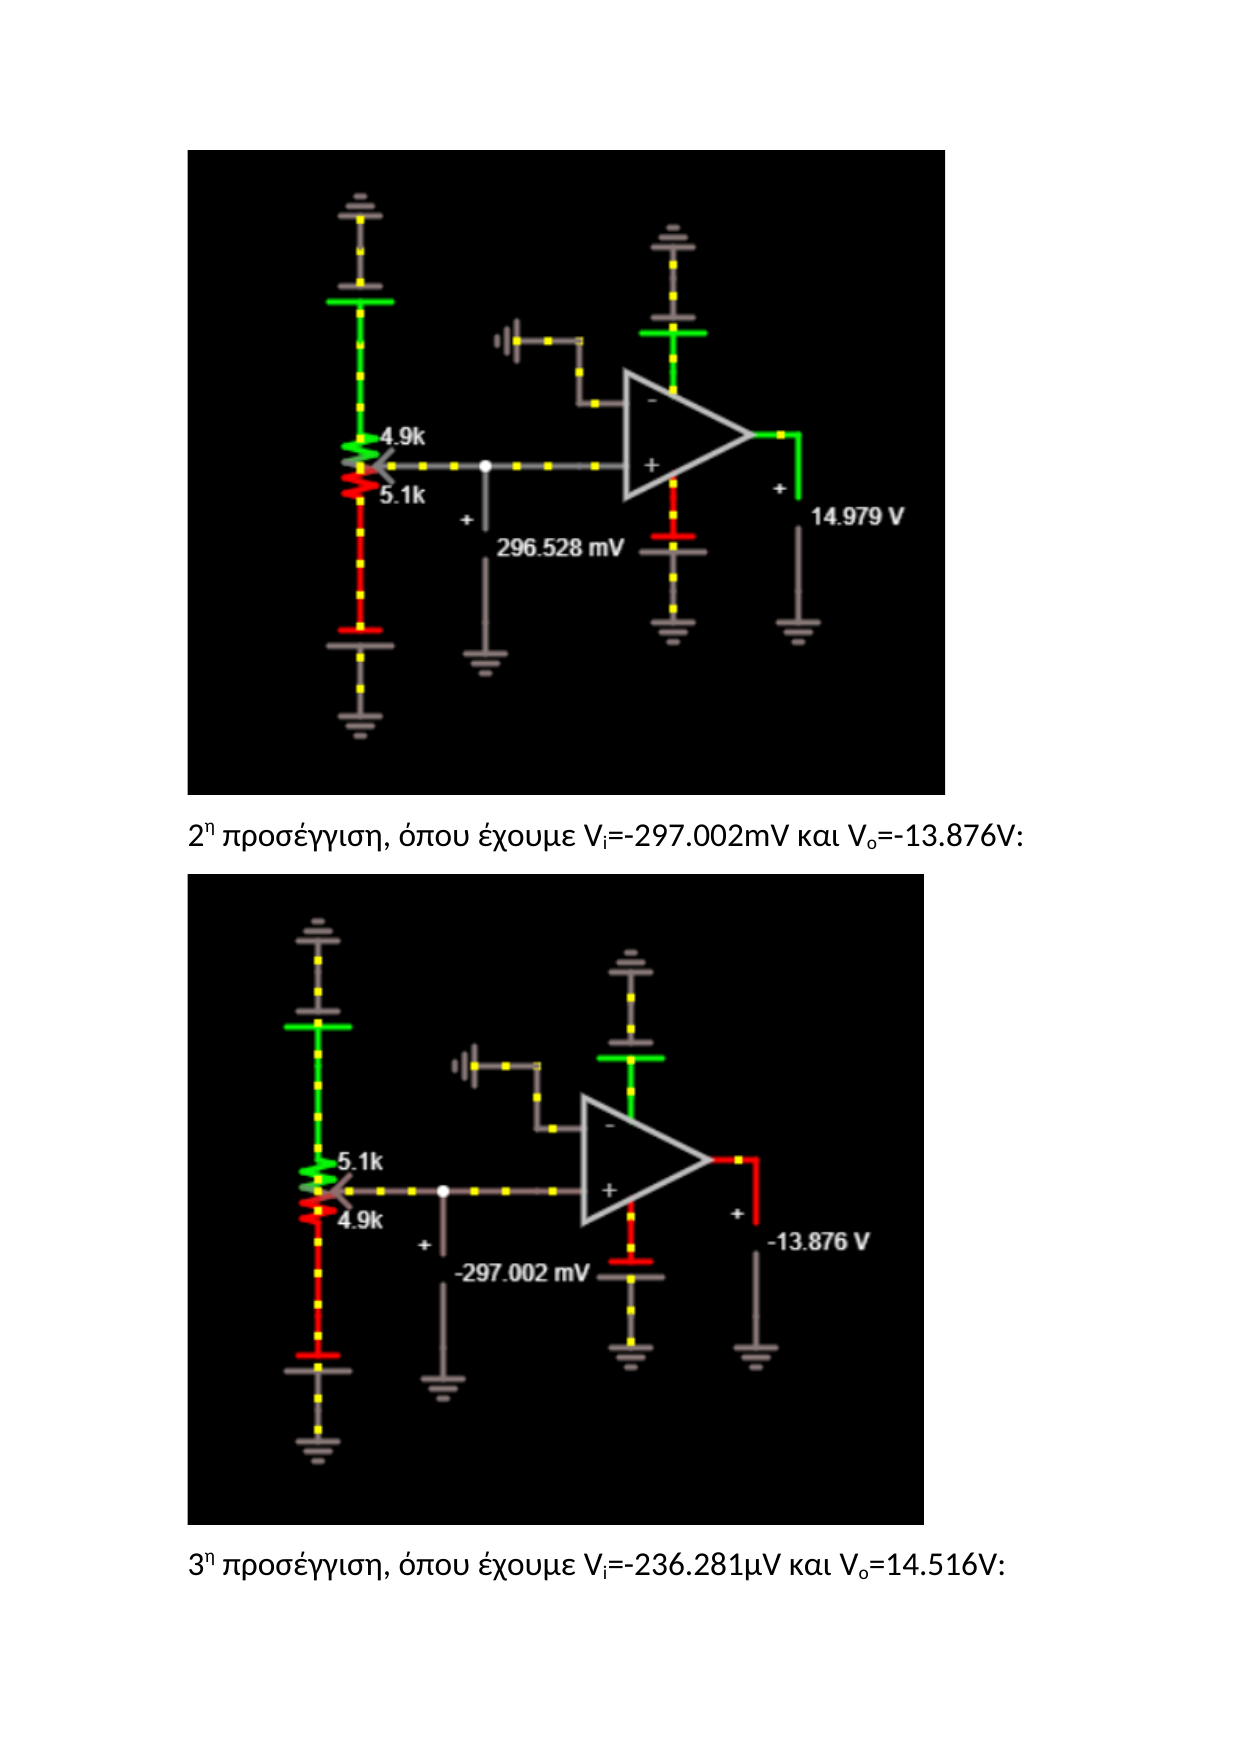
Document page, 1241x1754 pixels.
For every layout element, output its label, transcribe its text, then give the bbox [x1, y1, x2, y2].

text 3η προσέγγιση, όπου έχουμε Vi=-236.281μV και Vo=14.516V: [187, 1543, 1053, 1584]
picture [187, 874, 924, 1525]
text 2η προσέγγιση, όπου έχουμε Vi=-297.002mV και Vo=-13.876V: [187, 814, 1053, 854]
picture [187, 150, 946, 795]
